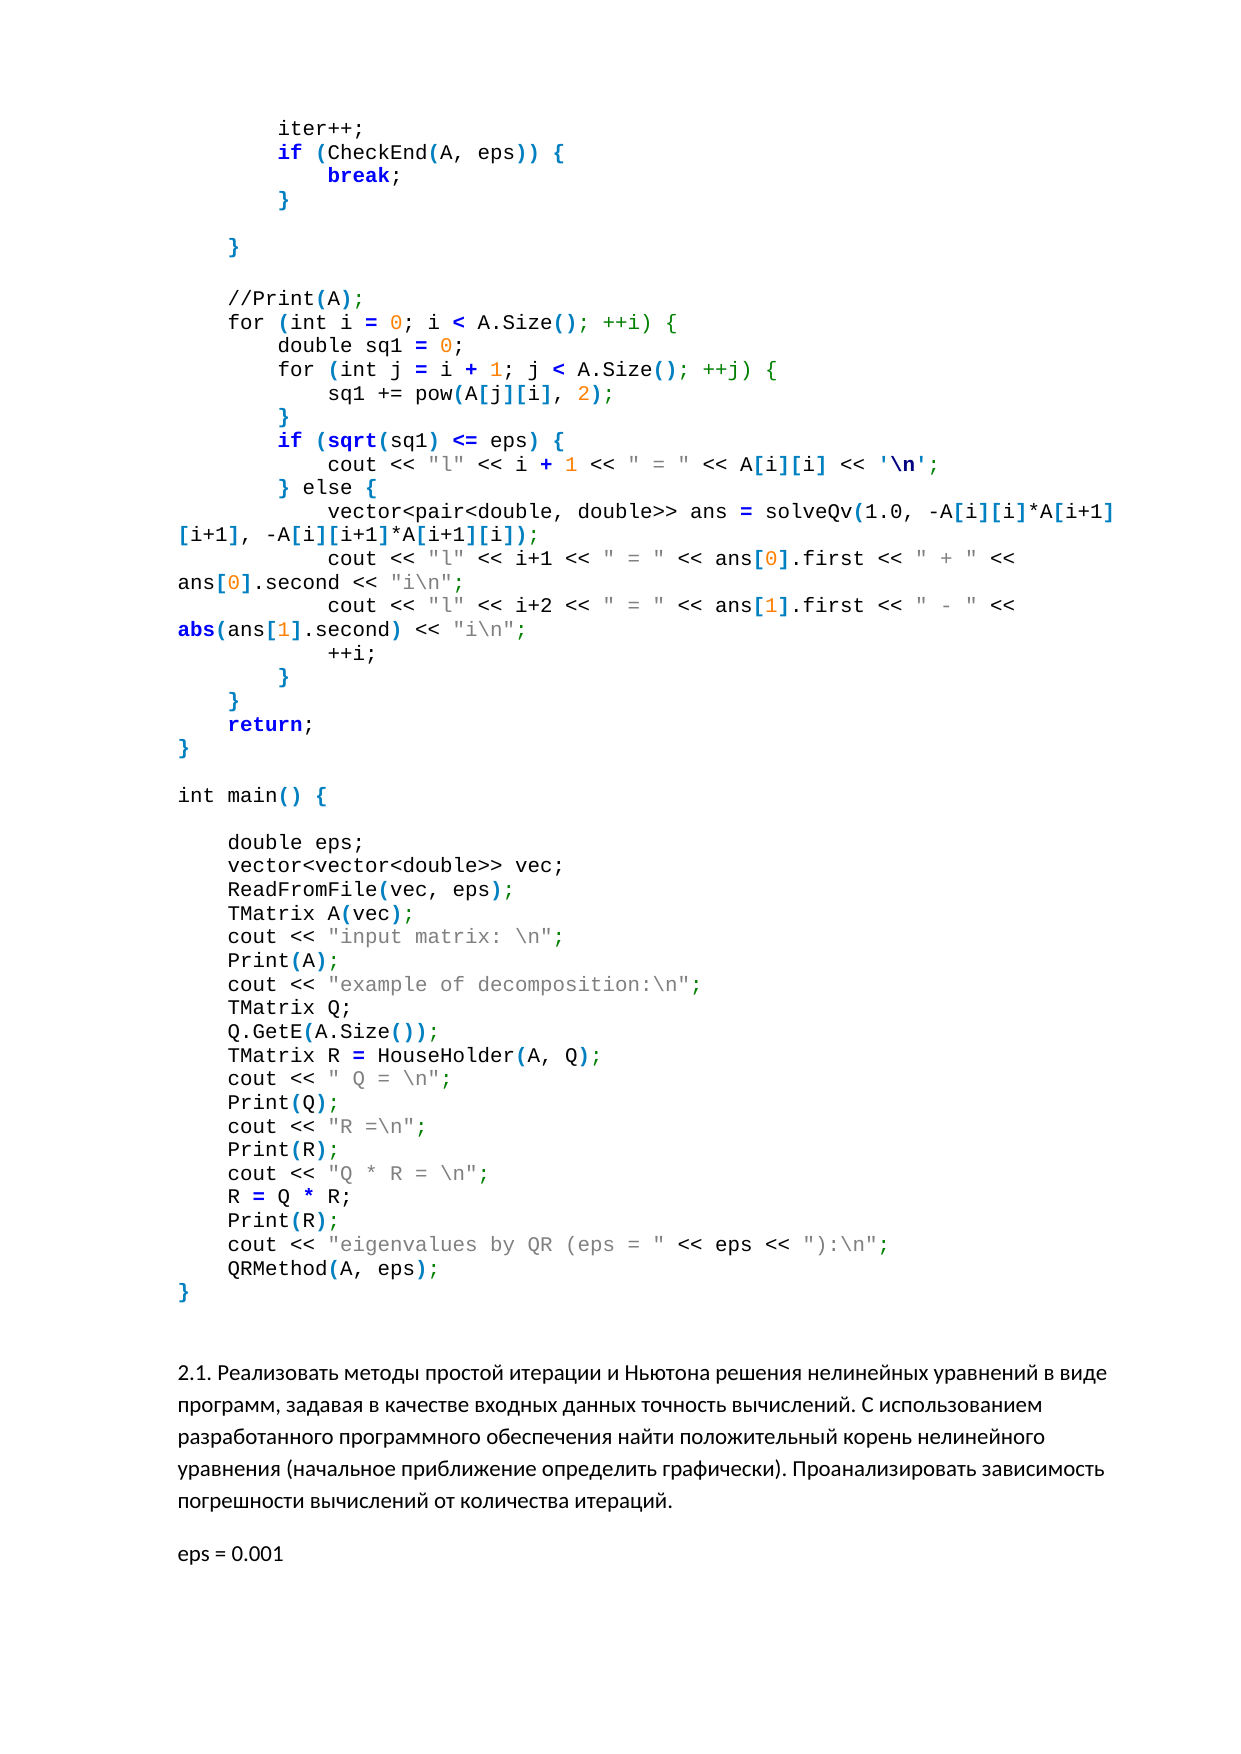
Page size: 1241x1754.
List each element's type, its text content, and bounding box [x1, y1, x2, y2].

text cout << " Q = \n"; [177, 1068, 1152, 1092]
text Print(R); [177, 1210, 1152, 1234]
text } [177, 690, 1152, 714]
text double sq1 = 0; [177, 335, 1152, 359]
text TMatrix A(vec); [177, 903, 1152, 926]
text eps = 0.001 [177, 1539, 1152, 1568]
text vector<pair<double, double>> ans = solveQv(1.0, -A[i][i]*A[i+1][i+1], -A[i][i+1]*A[i+1][i]); [177, 501, 1152, 548]
text cout << "l" << i + 1 << " = " << A[i][i] << '\n'; [177, 453, 1152, 477]
text } [177, 236, 1152, 260]
text QRMethod(A, eps); [177, 1257, 1152, 1281]
text cout << "example of decomposition:\n"; [177, 974, 1152, 997]
text } [177, 189, 1152, 213]
text } [177, 666, 1152, 690]
text ++i; [177, 643, 1152, 666]
text R = Q * R; [177, 1187, 1152, 1210]
text Q.GetE(A.Size()); [177, 1021, 1152, 1045]
text TMatrix Q; [177, 997, 1152, 1021]
text } [177, 406, 1152, 430]
text //Print(A); [177, 288, 1152, 312]
text vector<vector<double>> vec; [177, 856, 1152, 879]
text sq1 += pow(A[j][i], 2); [177, 383, 1152, 406]
text if (CheckEnd(A, eps)) { [177, 142, 1152, 165]
text } [177, 1281, 1152, 1305]
text Print(A); [177, 950, 1152, 974]
text } else { [177, 477, 1152, 501]
text if (sqrt(sq1) <= eps) { [177, 430, 1152, 453]
text Print(Q); [177, 1092, 1152, 1116]
text } [177, 737, 1152, 761]
text TMatrix R = HouseHolder(A, Q); [177, 1045, 1152, 1068]
text cout << "input matrix: \n"; [177, 926, 1152, 950]
text cout << "eigenvalues by QR (eps = " << eps << "):\n"; [177, 1234, 1152, 1257]
text Print(R); [177, 1139, 1152, 1163]
text for (int j = i + 1; j < A.Size(); ++j) { [177, 359, 1152, 383]
text cout << "R =\n"; [177, 1116, 1152, 1139]
text break; [177, 165, 1152, 189]
text cout << "l" << i+1 << " = " << ans[0].first << " + " << ans[0].second << "i\n"; [177, 548, 1152, 595]
text iter++; [177, 118, 1152, 142]
text double eps; [177, 832, 1152, 856]
text 2.1. Реализовать методы простой итерации и Ньютона решения нелинейных уравнений в виде программ, задавая в качестве входных данных точность вычислений. С использованием разработанного программного обеспечения найти положительный корень нелинейного уравнения (начальное приближение определить графически). Проанализировать зависимость погрешности вычислений от количества итераций. [177, 1358, 1152, 1514]
text cout << "l" << i+2 << " = " << ans[1].first << " - " << abs(ans[1].second) << "i\n"; [177, 595, 1152, 643]
text ReadFromFile(vec, eps); [177, 879, 1152, 903]
text return; [177, 714, 1152, 737]
text for (int i = 0; i < A.Size(); ++i) { [177, 312, 1152, 335]
text int main() { [177, 784, 1152, 808]
text cout << "Q * R = \n"; [177, 1163, 1152, 1187]
